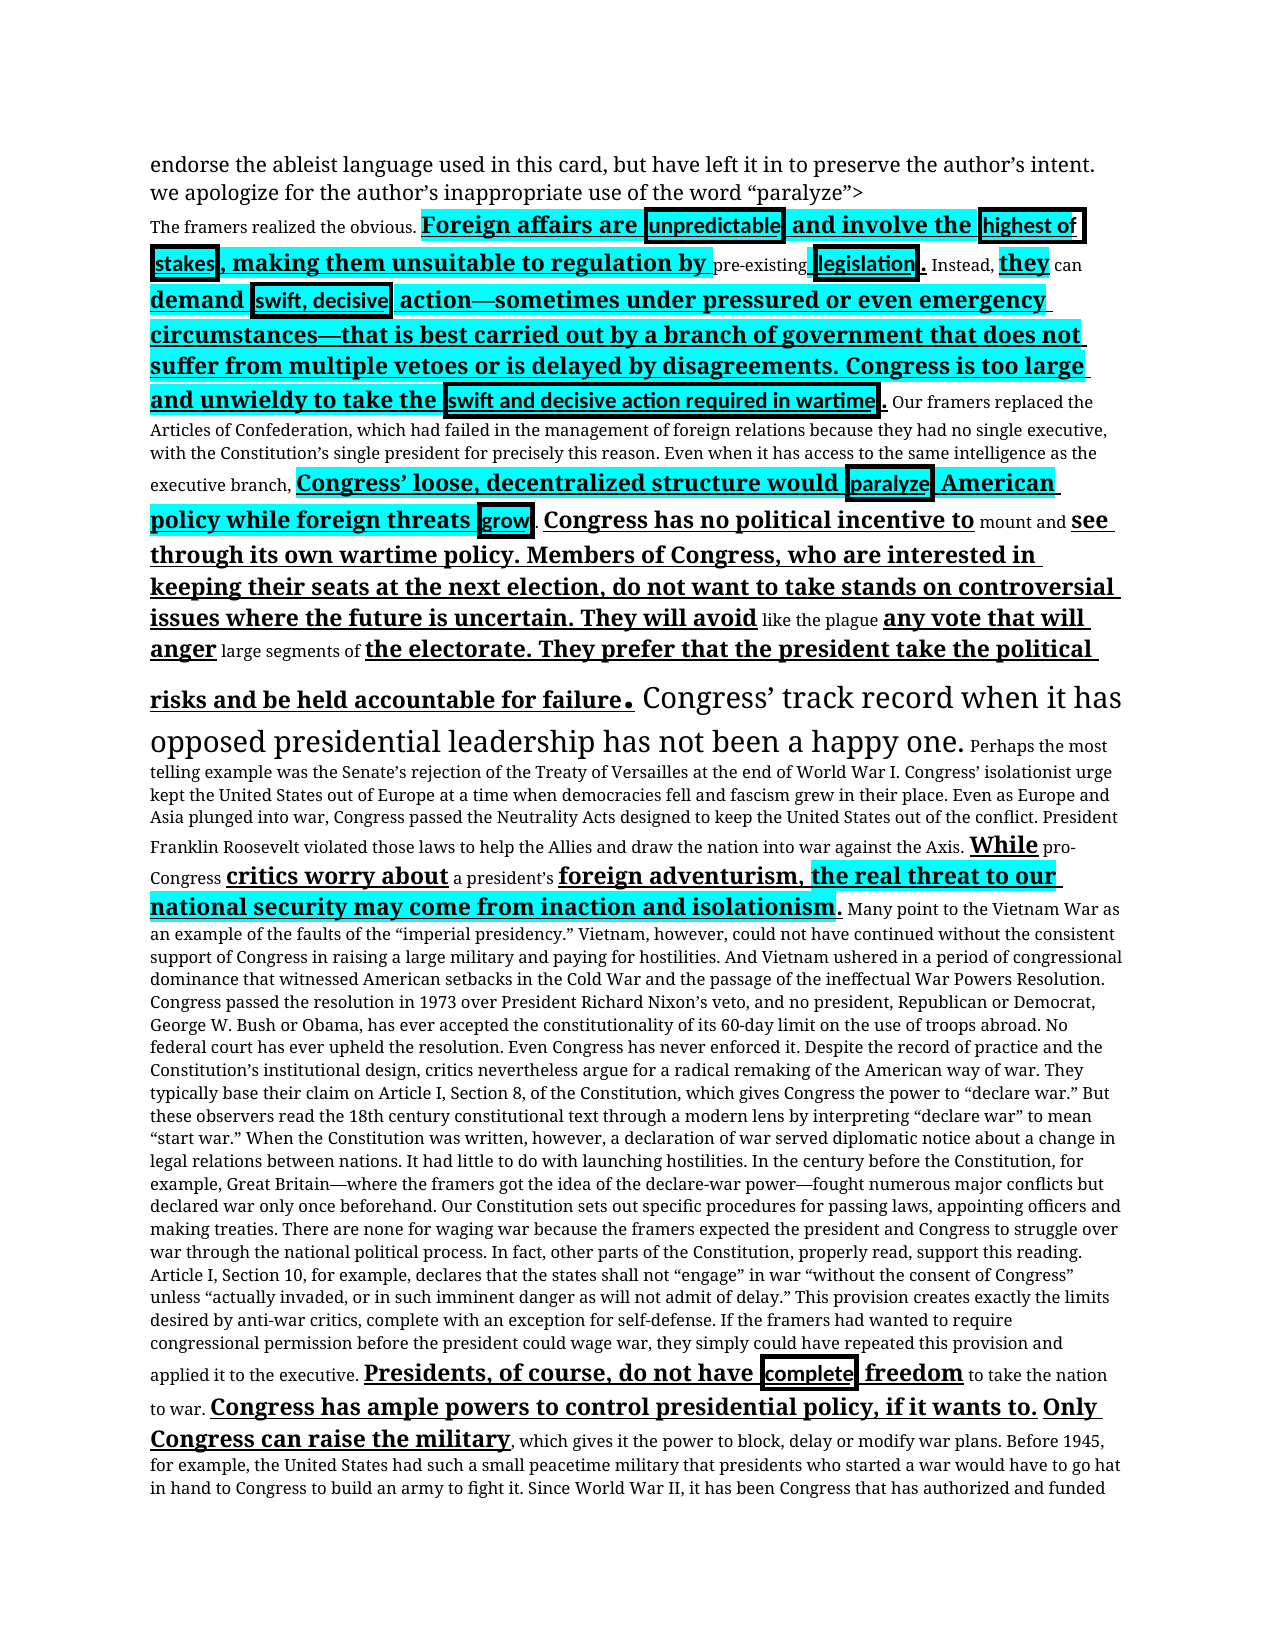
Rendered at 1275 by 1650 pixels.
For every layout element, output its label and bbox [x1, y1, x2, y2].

text [150, 150, 1125, 207]
text [150, 207, 1125, 1499]
